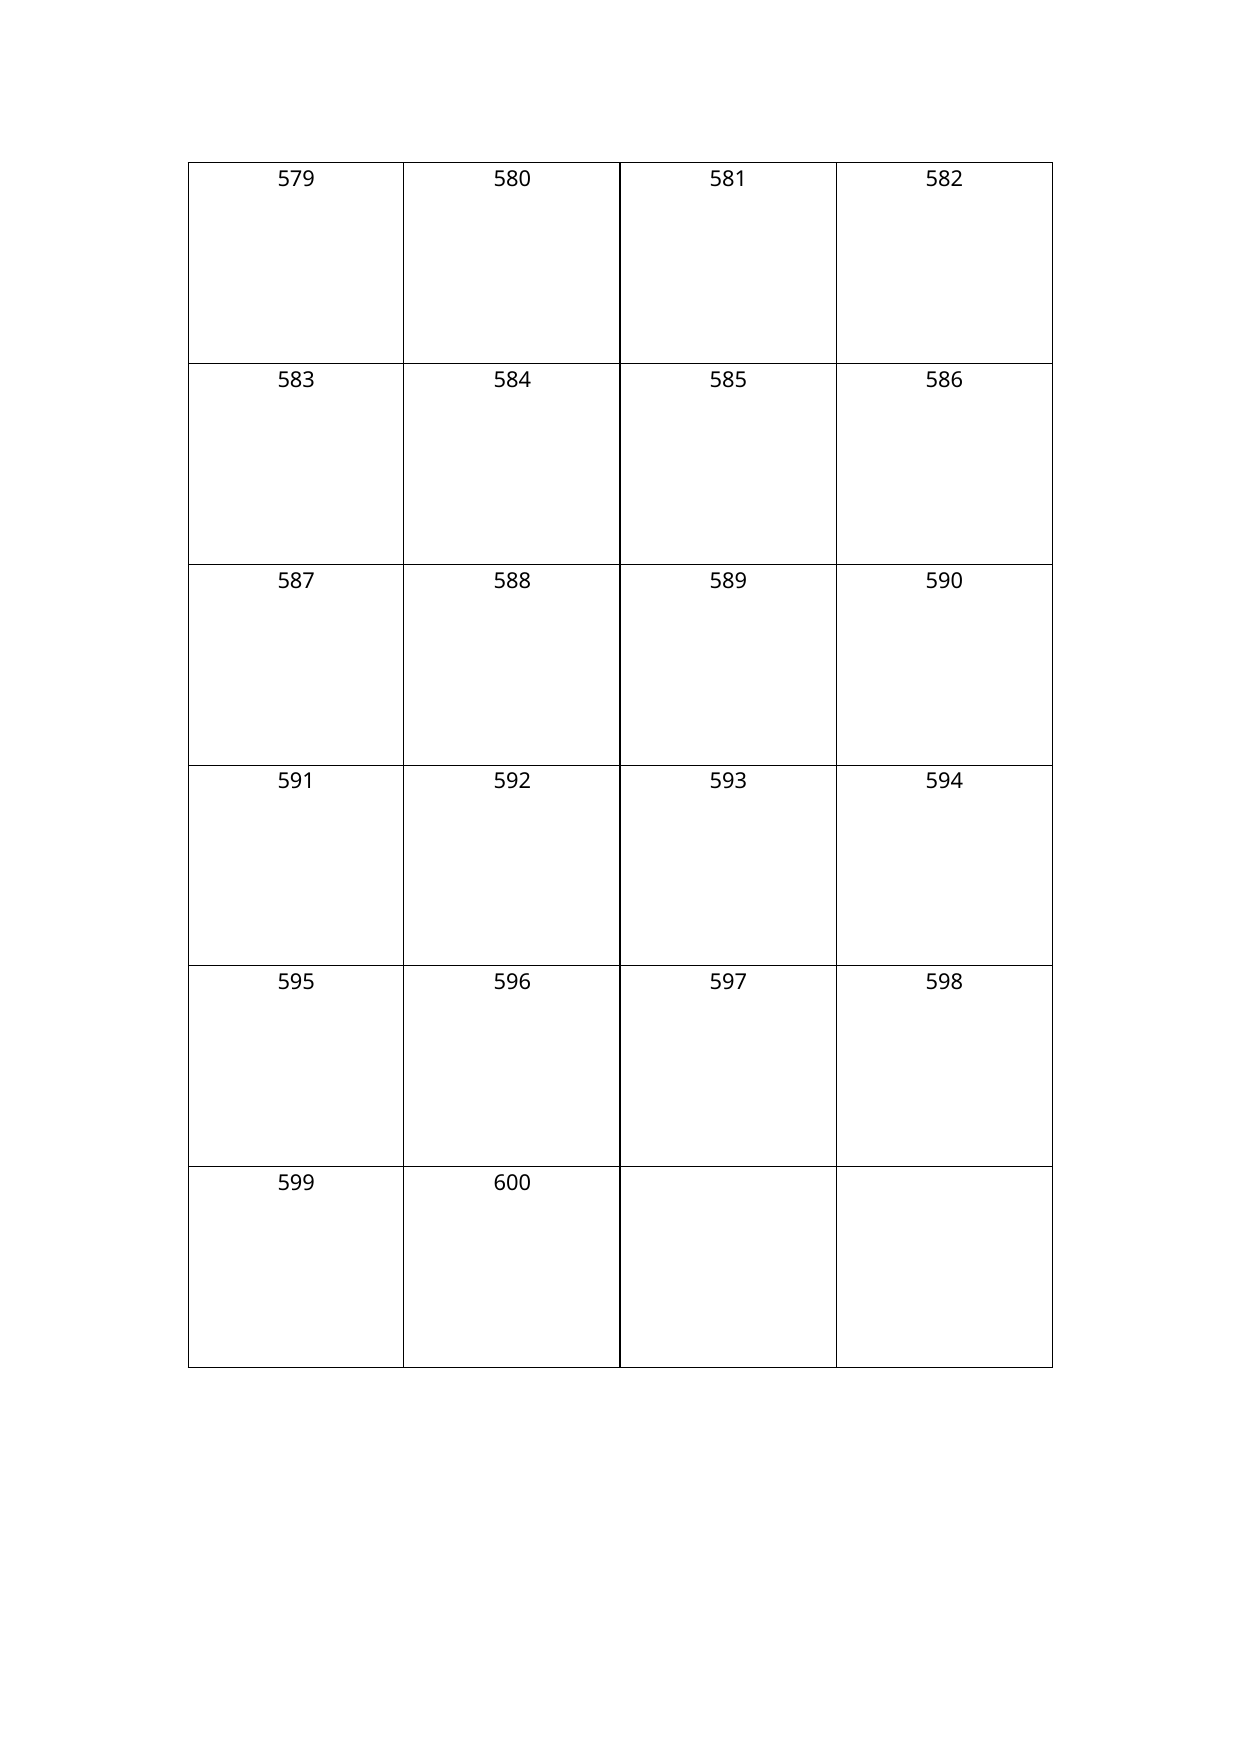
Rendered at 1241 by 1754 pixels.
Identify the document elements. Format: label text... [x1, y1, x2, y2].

table_cell 598 [837, 966, 1052, 1166]
table_cell 588 [404, 565, 619, 764]
table_cell 596 [404, 966, 619, 1166]
table_cell 579 [189, 163, 403, 363]
table_cell 592 [404, 766, 619, 965]
table_cell 581 [621, 163, 836, 363]
table_cell 597 [621, 966, 836, 1166]
table_cell 585 [621, 364, 836, 564]
table_cell [621, 1167, 836, 1367]
table_cell 582 [837, 163, 1052, 363]
table_cell [837, 1167, 1052, 1367]
table_cell 586 [837, 364, 1052, 564]
table_cell 584 [404, 364, 619, 564]
table_cell 593 [621, 766, 836, 965]
table_cell 599 [189, 1167, 403, 1367]
table_cell 587 [189, 565, 403, 764]
table_cell 589 [621, 565, 836, 764]
table_cell 590 [837, 565, 1052, 764]
table_cell 591 [189, 766, 403, 965]
table_cell 580 [404, 163, 619, 363]
table_cell 595 [189, 966, 403, 1166]
table_cell 583 [189, 364, 403, 564]
table_cell 594 [837, 766, 1052, 965]
table_cell 600 [404, 1167, 619, 1367]
